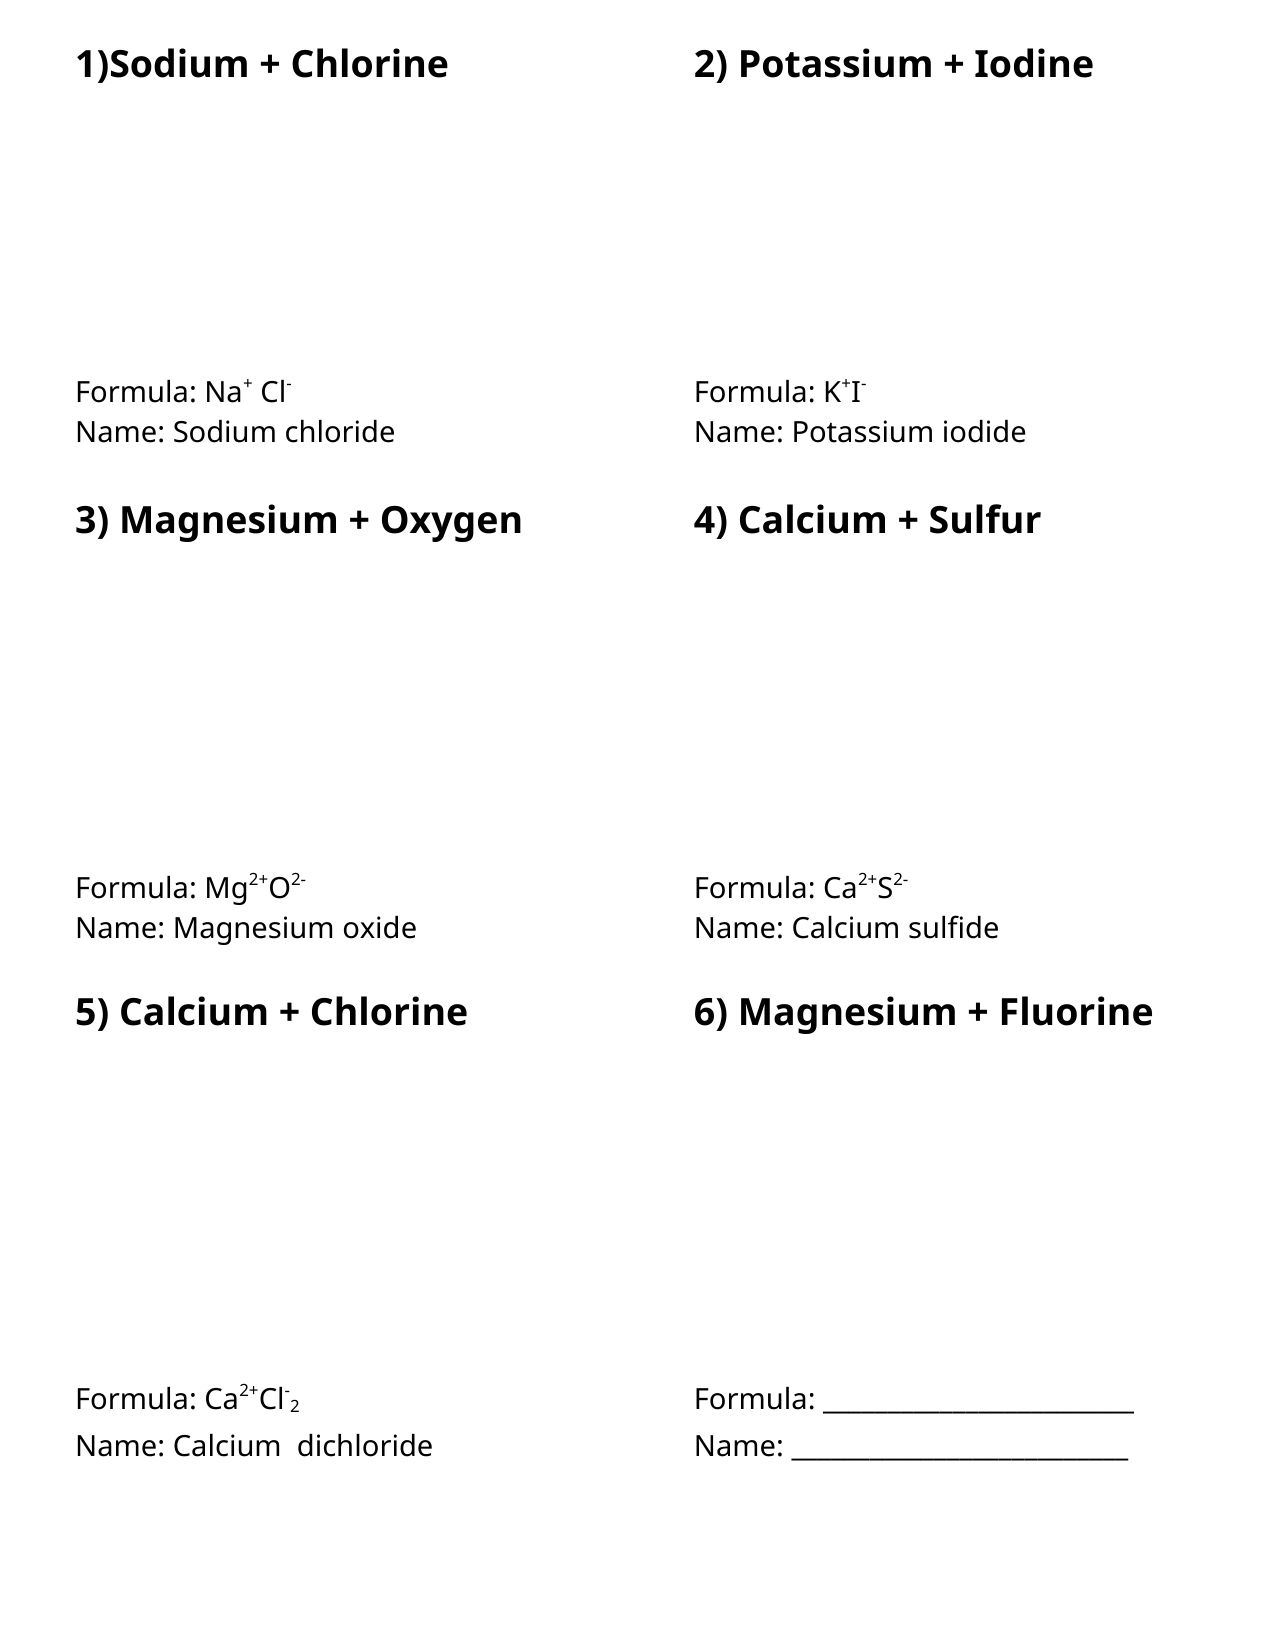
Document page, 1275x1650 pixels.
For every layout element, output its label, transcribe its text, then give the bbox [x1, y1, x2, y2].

table_cell Name: Potassium iodide [694, 411, 1177, 494]
table_cell Formula: K+I- [694, 224, 1177, 411]
table_cell Formula: ________________________ [694, 1215, 1177, 1418]
table_cell 4) Calcium + Sulfur [694, 494, 1177, 716]
table_cell Name: Magnesium oxide [75, 907, 694, 985]
table_cell Name: Sodium chloride [75, 411, 694, 494]
table_cell 6) Magnesium + Fluorine [694, 985, 1177, 1214]
table_cell Formula: Ca2+S2- [694, 716, 1177, 907]
table_cell Formula: Na+ Cl- [75, 224, 694, 411]
table_header 1)Sodium + Chlorine [75, 37, 694, 224]
table_cell Formula: Ca2+Cl-2 [75, 1215, 694, 1418]
table_cell 3) Magnesium + Oxygen [75, 494, 694, 716]
table_cell Name: Calcium dichloride [75, 1418, 694, 1465]
table_header 2) Potassium + Iodine [694, 37, 1177, 224]
table_cell 5) Calcium + Chlorine [75, 985, 694, 1214]
table_cell Name: __________________________ [694, 1418, 1177, 1465]
table_cell Formula: Mg2+O2- [75, 716, 694, 907]
table_cell Name: Calcium sulfide [694, 907, 1177, 985]
